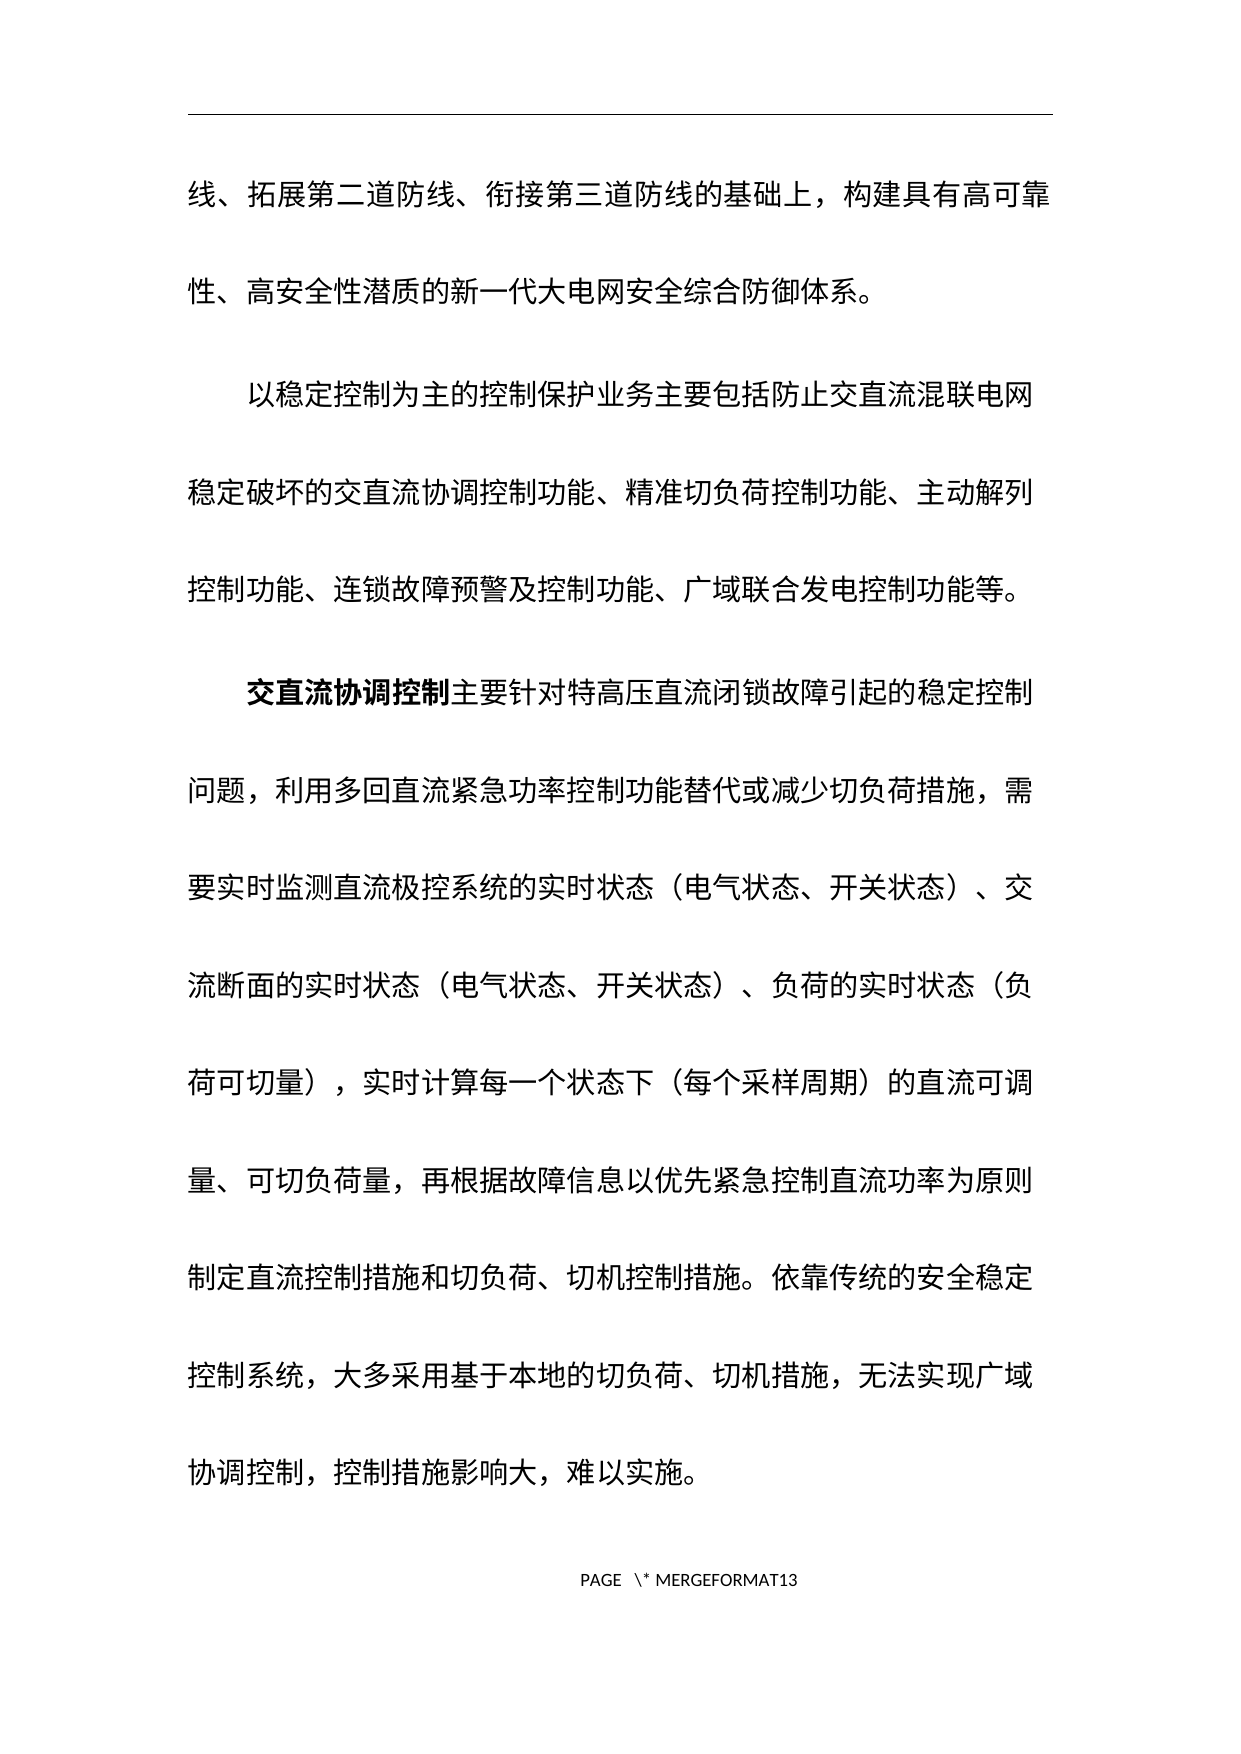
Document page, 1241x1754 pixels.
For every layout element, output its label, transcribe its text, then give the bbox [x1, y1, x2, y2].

text 交直流协调控制主要针对特高压直流闭锁故障引起的稳定控制问题，利用多回直流紧急功率控制功能替代或减少切负荷措施，需要实时监测直流极控系统的实时状态（电气状态、开关状态）、交流断面的实时状态（电气状态、开关状态）、负荷的实时状态（负荷可切量），实时计算每一个状态下（每个采样周期）的直流可调量、可切负荷量，再根据故障信息以优先紧急控制直流功率为原则制定直流控制措施和切负荷、切机控制措施。依靠传统的安全稳定控制系统，大多采用基于本地的切负荷、切机措施，无法实现广域协调控制，控制措施影响大，难以实施。 [187, 658, 1053, 1503]
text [187, 160, 1053, 323]
text 以稳定控制为主的控制保护业务主要包括防止交直流混联电网稳定破坏的交直流协调控制功能、精准切负荷控制功能、主动解列控制功能、连锁故障预警及控制功能、广域联合发电控制功能等。 [187, 361, 1053, 621]
